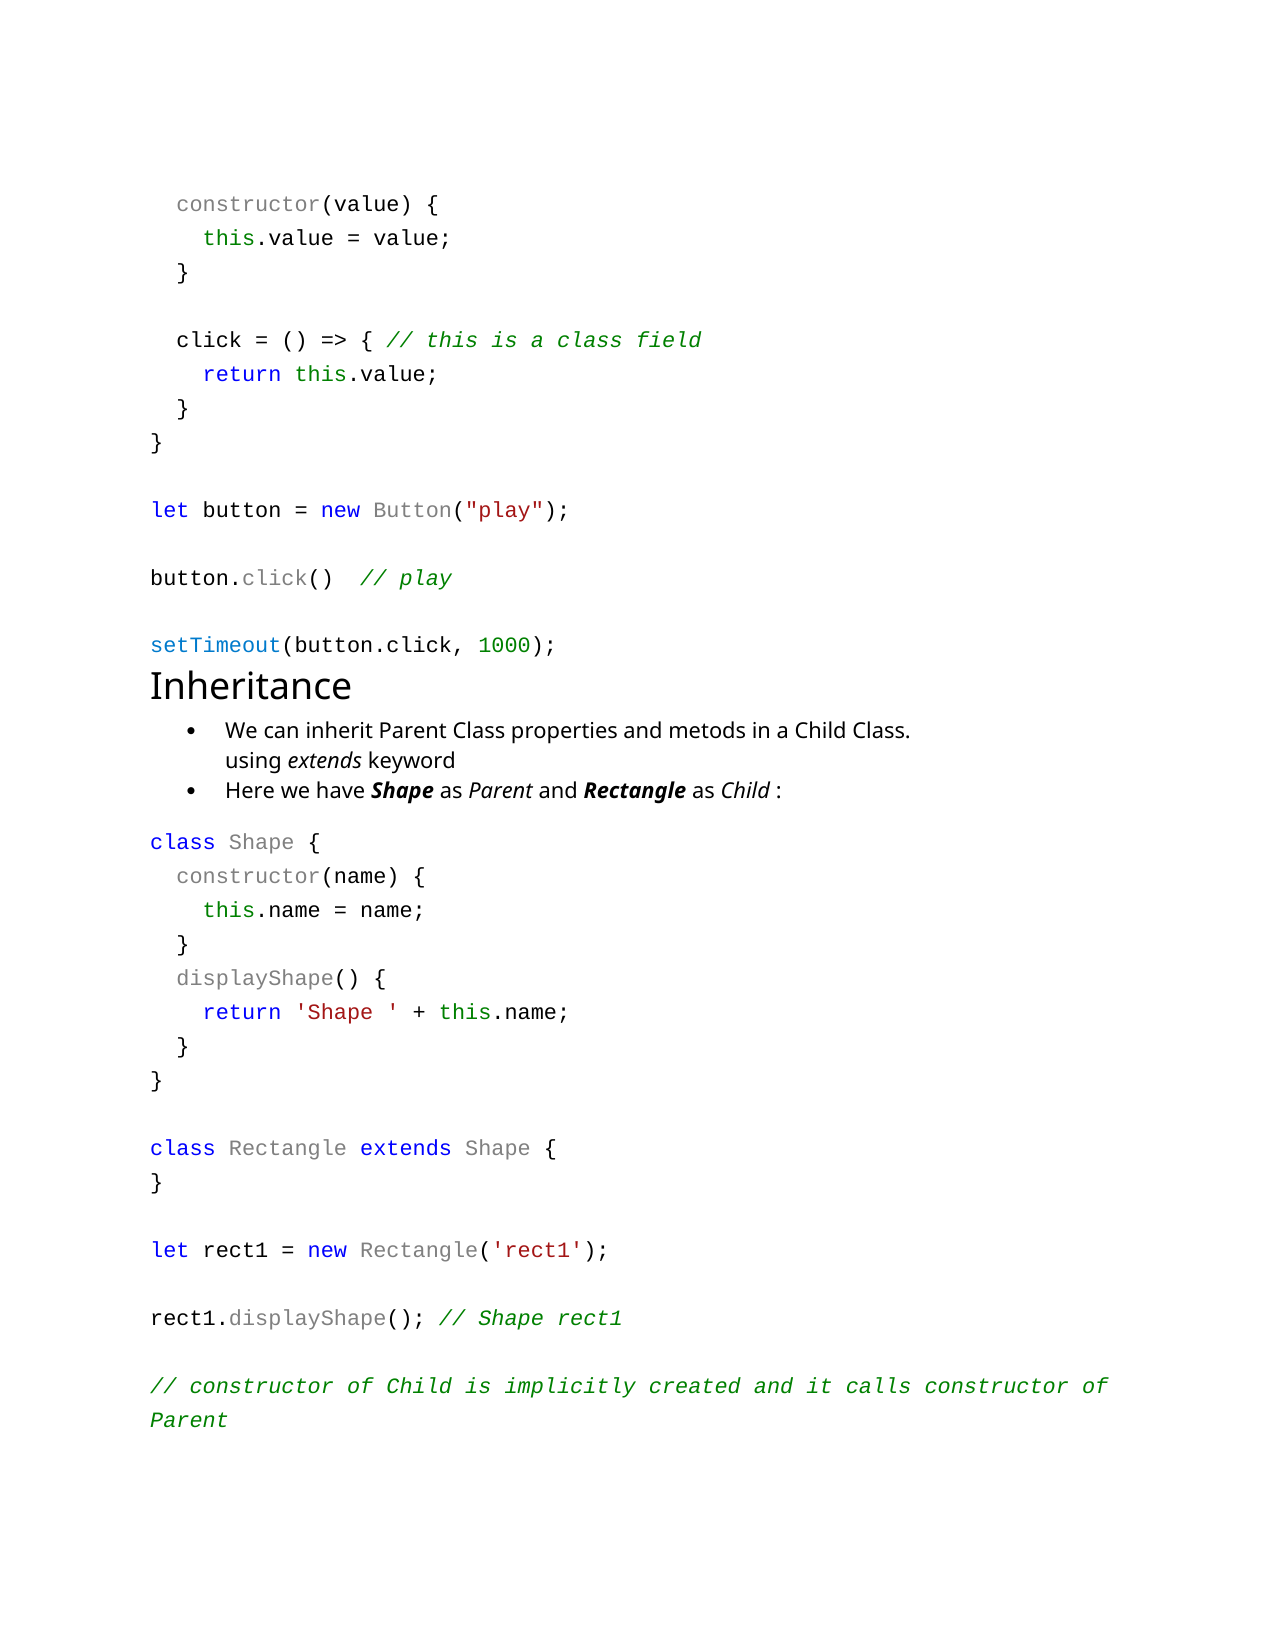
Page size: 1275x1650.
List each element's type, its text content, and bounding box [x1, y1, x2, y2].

text button.click() // play [150, 557, 1125, 591]
text let button = new Button("play"); [150, 489, 1125, 523]
text return 'Shape ' + this.name; [150, 992, 1125, 1026]
text } [150, 252, 1125, 286]
text displayShape() { [150, 958, 1125, 992]
text let rect1 = new Rectangle('rect1'); [150, 1230, 1125, 1264]
text return this.value; [150, 354, 1125, 388]
text class Shape { [150, 822, 1125, 856]
text class Rectangle extends Shape { [150, 1128, 1125, 1162]
text constructor(name) { [150, 856, 1125, 890]
text this.value = value; [150, 218, 1125, 252]
list We can inherit Parent Class properties and metods in a Child Class. using extends keyword [187, 715, 1125, 775]
text setTimeout(button.click, 1000); [150, 625, 1125, 659]
text } [150, 422, 1125, 456]
text } [150, 1026, 1125, 1060]
text this.name = name; [150, 890, 1125, 924]
text constructor(value) { [150, 184, 1125, 218]
text } [150, 388, 1125, 422]
text rect1.displayShape(); // Shape rect1 [150, 1298, 1125, 1332]
list Here we have Shape as Parent and Rectangle as Child : [187, 775, 1125, 805]
text // constructor of Child is implicitly created and it calls constructor of Parent [150, 1366, 1125, 1433]
text } [150, 924, 1125, 958]
subtitle Inheritance [150, 659, 1125, 710]
text } [150, 1162, 1125, 1196]
text } [150, 1060, 1125, 1094]
text click = () => { // this is a class field [150, 320, 1125, 354]
